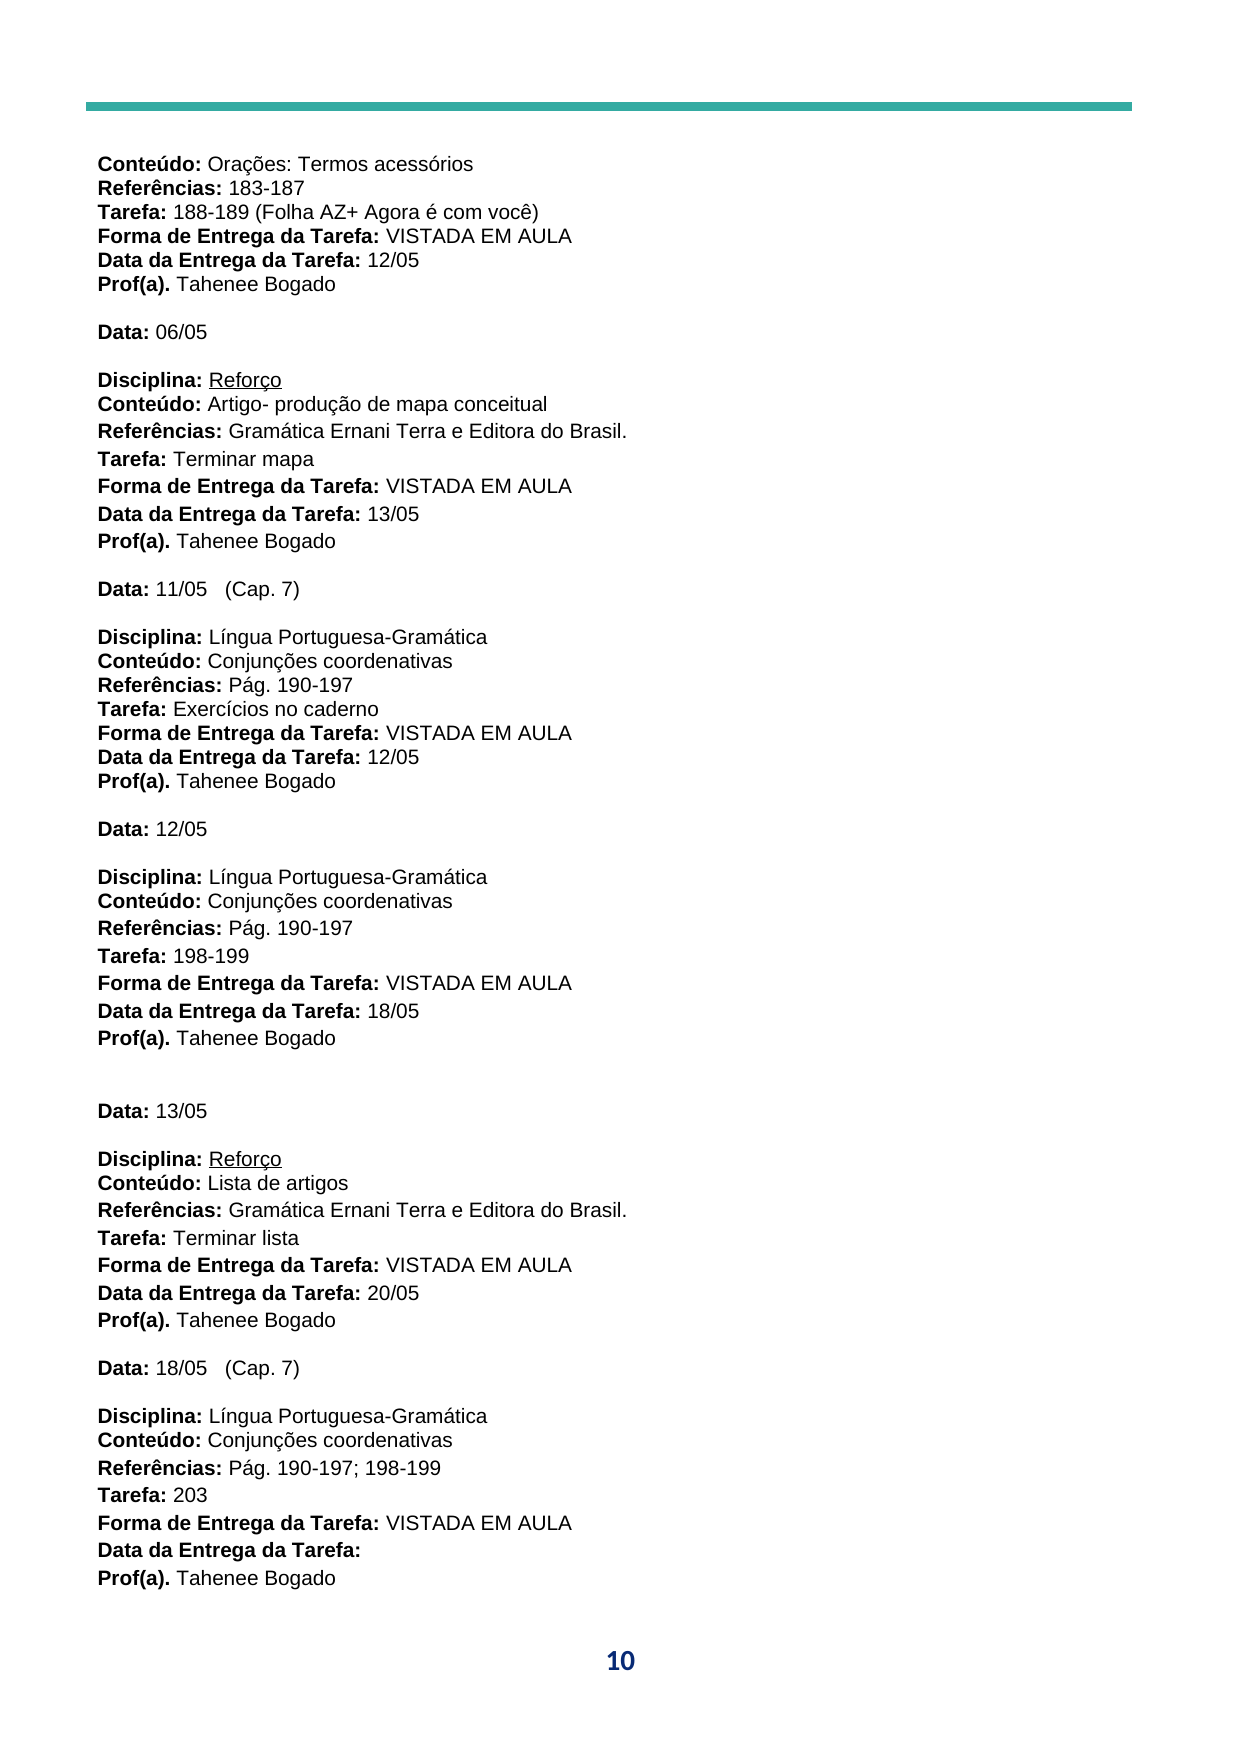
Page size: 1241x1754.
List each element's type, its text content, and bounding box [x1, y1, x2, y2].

text Referências: Pág. 190-197 [97, 673, 1143, 697]
text Conteúdo: Orações: Termos acessórios Referências: 183-187 [97, 152, 1143, 200]
text Data: 12/05 Disciplina: Língua Portuguesa-Gramática [97, 817, 1143, 889]
text Conteúdo: Conjunções coordenativas [97, 649, 1143, 673]
text Data: 11/05 (Cap. 7) Disciplina: Língua Portuguesa-Gramática [97, 577, 1143, 649]
text Tarefa: 188-189 (Folha AZ+ Agora é com você) Forma de Entrega da Tarefa: VISTADA EM AULA Data da Entrega da Tarefa: 12/05 Prof(a). Tahenee Bogado [97, 200, 1143, 296]
text Data: 13/05 Disciplina: Reforço [97, 1098, 1143, 1170]
text Data: 18/05 (Cap. 7) Disciplina: Língua Portuguesa-Gramática [97, 1356, 1143, 1428]
text Conteúdo: Lista de artigos Referências: Gramática Ernani Terra e Editora do Brasil. Tarefa: Terminar lista Forma de Entrega da Tarefa: VISTADA EM AULA Data da Entrega da Tarefa: 20/05 Prof(a). Tahenee Bogado [97, 1170, 1143, 1332]
text Conteúdo: Conjunções coordenativas Referências: Pág. 190-197; 198-199 Tarefa: 203 Forma de Entrega da Tarefa: VISTADA EM AULA Data da Entrega da Tarefa: Prof(a). Tahenee Bogado [97, 1428, 1143, 1589]
text Tarefa: Exercícios no caderno Forma de Entrega da Tarefa: VISTADA EM AULA Data da Entrega da Tarefa: 12/05 Prof(a). Tahenee Bogado [97, 697, 1143, 793]
text Conteúdo: Artigo- produção de mapa conceitual Referências: Gramática Ernani Terra e Editora do Brasil. Tarefa: Terminar mapa Forma de Entrega da Tarefa: VISTADA EM AULA Data da Entrega da Tarefa: 13/05 Prof(a). Tahenee Bogado [97, 391, 1143, 553]
text Data: 06/05 Disciplina: Reforço [97, 319, 1143, 391]
text Conteúdo: Conjunções coordenativas Referências: Pág. 190-197 Tarefa: 198-199 Forma de Entrega da Tarefa: VISTADA EM AULA Data da Entrega da Tarefa: 18/05 Prof(a). Tahenee Bogado [97, 889, 1143, 1050]
